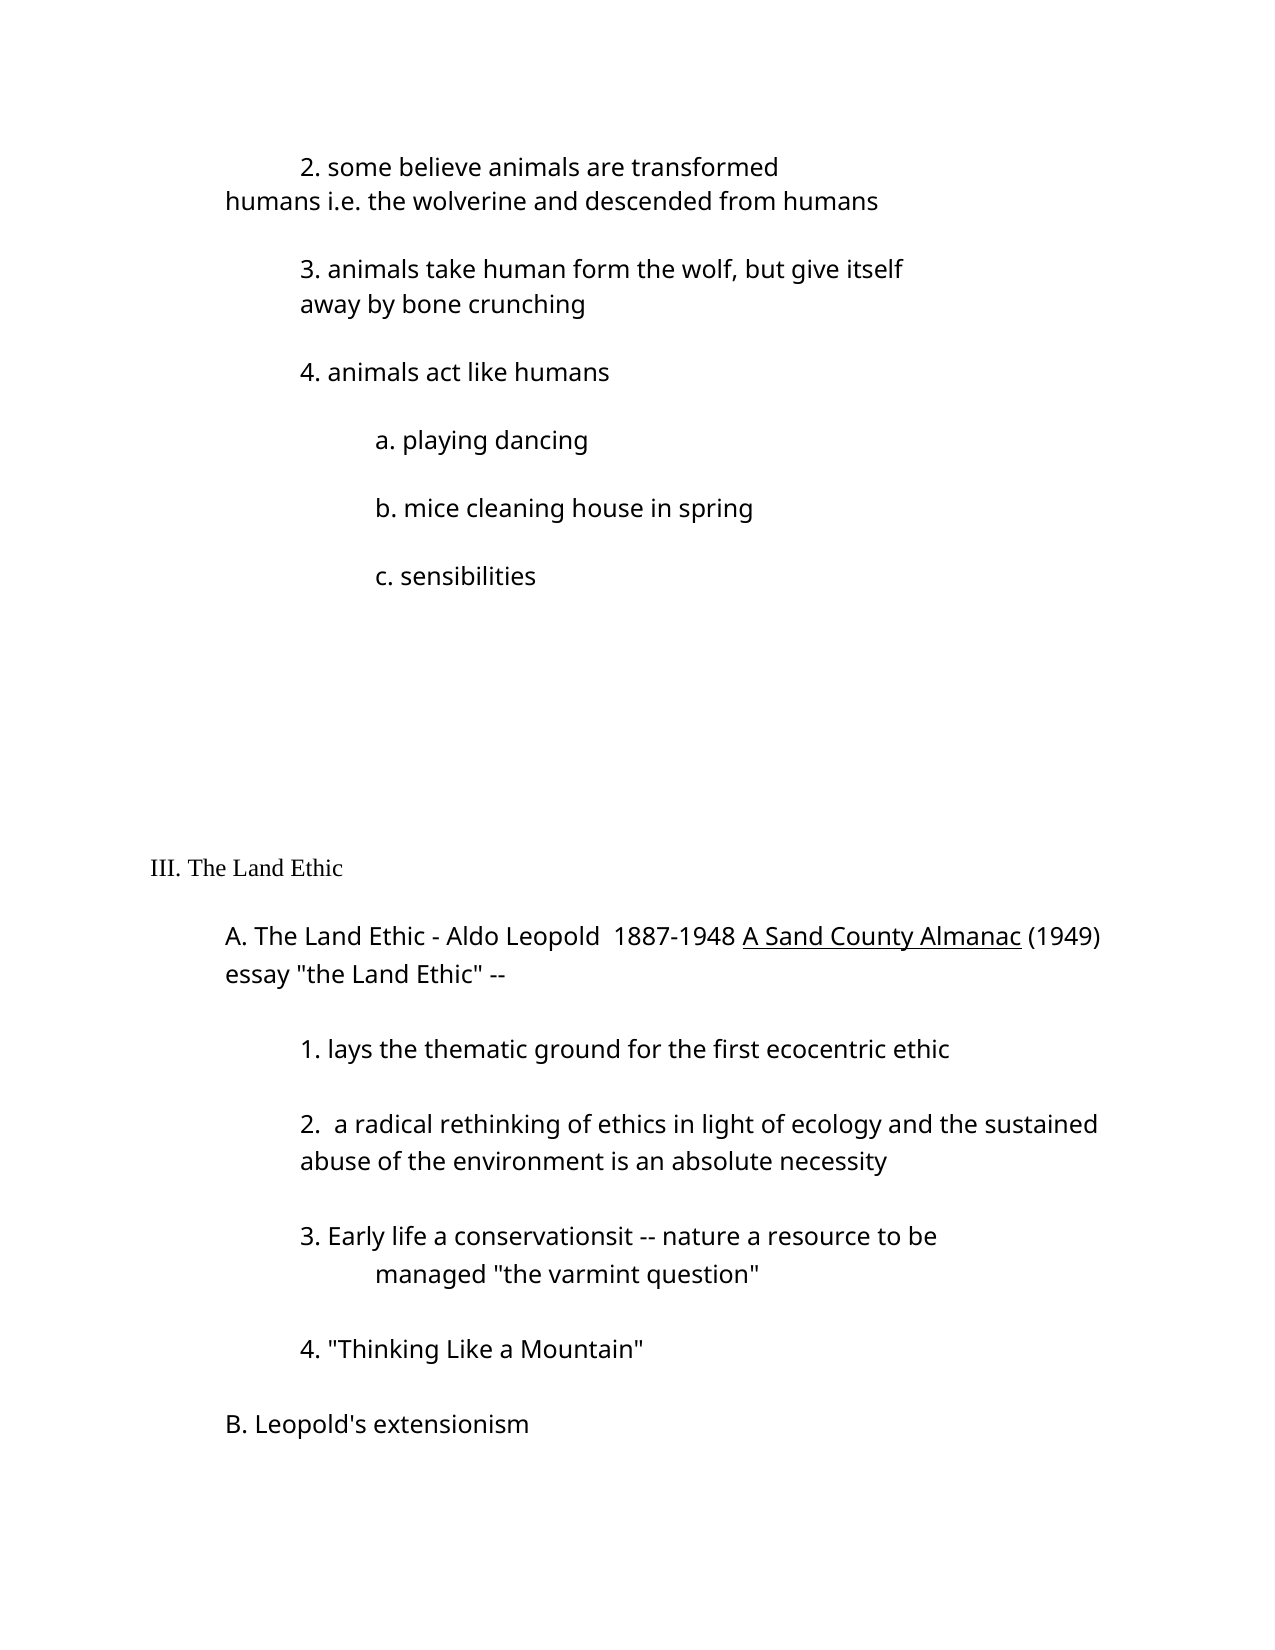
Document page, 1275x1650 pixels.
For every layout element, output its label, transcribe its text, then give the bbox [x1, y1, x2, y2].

text 3. Early life a conservationsit -- nature a resource to be managed "the varmint question" [150, 1215, 1125, 1290]
text a. playing dancing [150, 422, 1125, 457]
text b. mice cleaning house in spring [150, 491, 1125, 525]
text B. Leopold's extensionism [150, 1403, 1125, 1440]
text A. The Land Ethic - Aldo Leopold 1887-1948 A Sand County Almanac (1949) essay "the Land Ethic" -- [225, 915, 1125, 990]
text c. sensibilities [150, 559, 1125, 593]
text 2. some believe animals are transformed humans i.e. the wolverine and descended from humans [150, 150, 1125, 218]
text III. The Land Ethic [150, 853, 1125, 882]
text 4. animals act like humans [150, 354, 1125, 388]
text away by bone crunching [150, 286, 1125, 320]
text 4. "Thinking Like a Mountain" [150, 1328, 1125, 1365]
text 2. a radical rethinking of ethics in light of ecology and the sustained abuse of the environment is an absolute necessity [300, 1103, 1125, 1178]
text 1. lays the thematic ground for the first ecocentric ethic [150, 1028, 1125, 1065]
text 3. animals take human form the wolf, but give itself [150, 252, 1125, 286]
